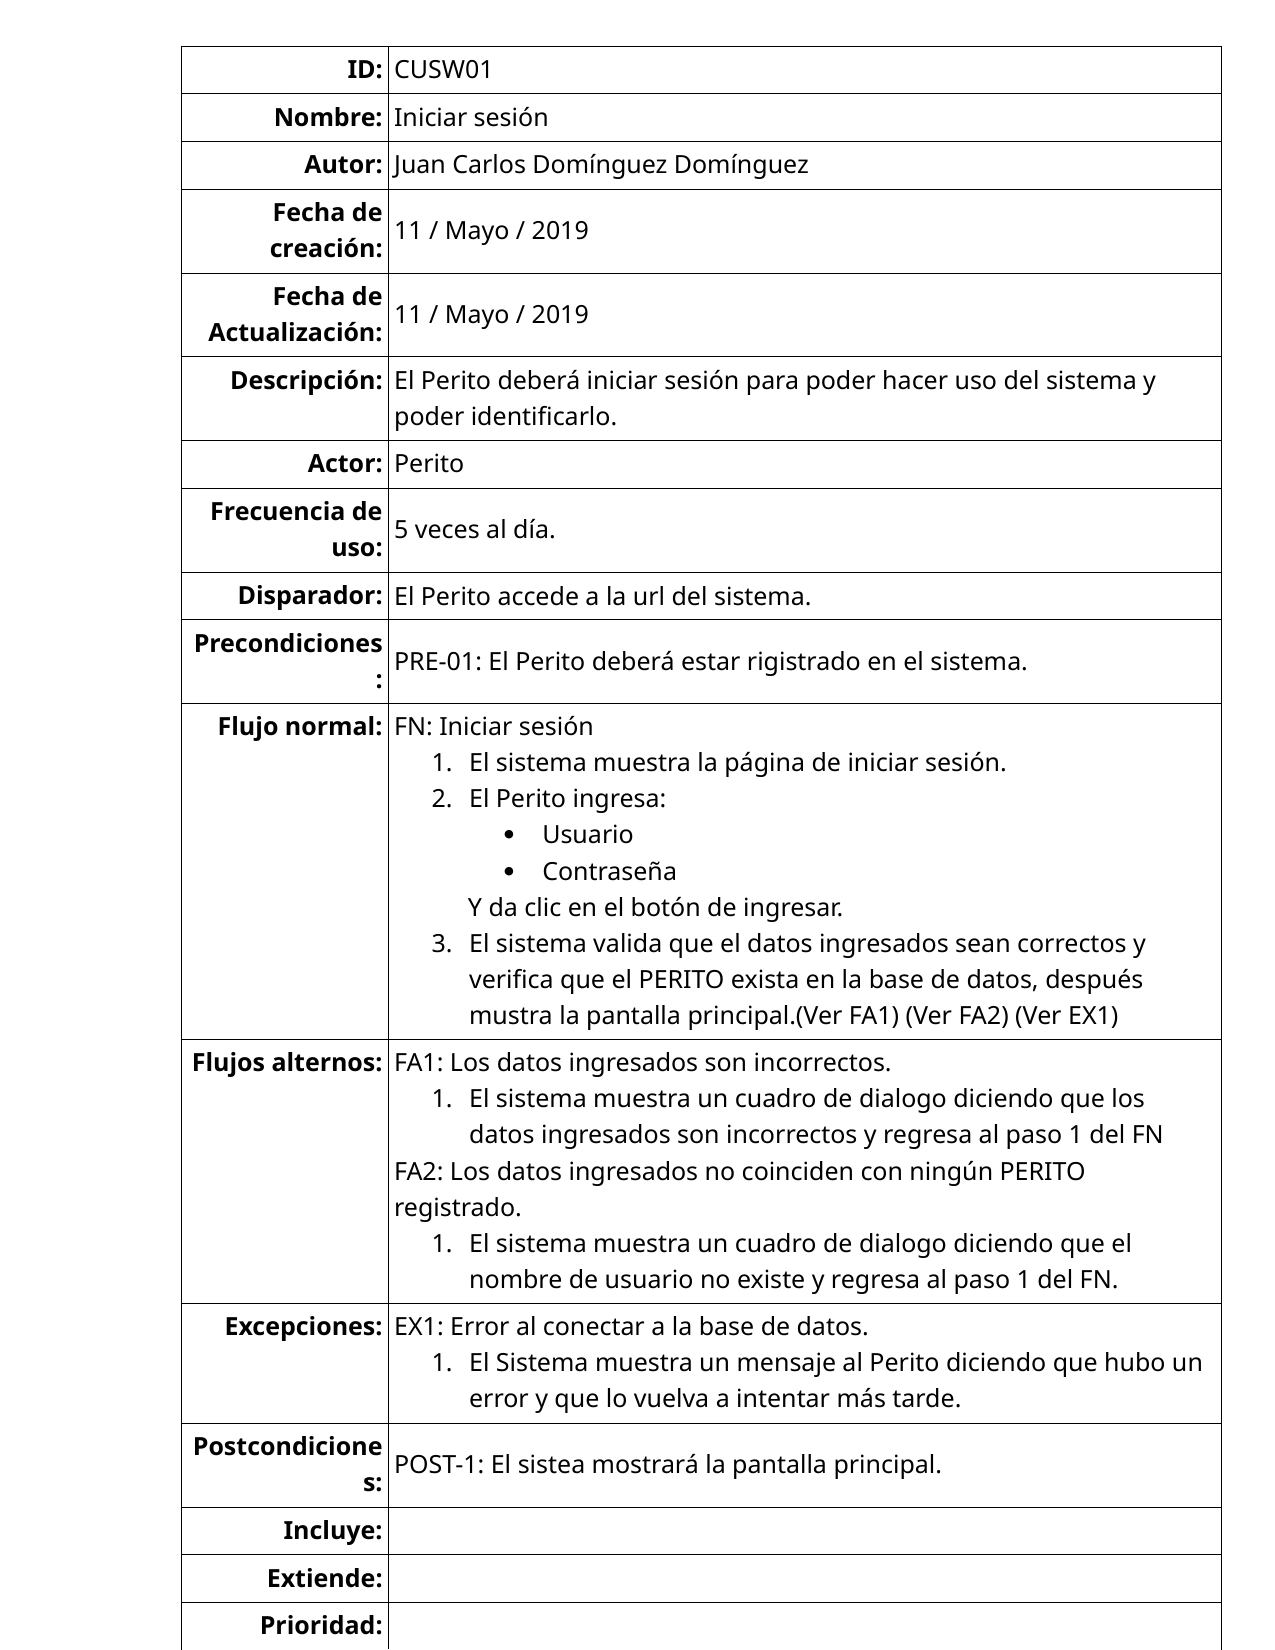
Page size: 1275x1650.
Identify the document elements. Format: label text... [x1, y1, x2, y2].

table_cell Descripción: [182, 357, 388, 440]
table_cell 5 veces al día. [389, 489, 1221, 571]
table_cell Fecha de creación: [182, 190, 388, 272]
table_cell POST-1: El sistea mostrará la pantalla principal. [389, 1424, 1221, 1506]
table_cell El Perito accede a la url del sistema. [389, 573, 1221, 619]
table_cell FN: Iniciar sesión El sistema muestra la página de iniciar sesión. El Perito ingresa: Usuario Contraseña Y da clic en el botón de ingresar. El sistema valida que el datos ingresados sean correctos y verifica que el PERITO exista en la base de datos, después mustra la pantalla principal.(Ver FA1) (Ver FA2) (Ver EX1) [389, 704, 1221, 1039]
table_cell Flujo normal: [182, 704, 388, 1039]
table_cell Juan Carlos Domínguez Domínguez [389, 142, 1221, 189]
table_cell Disparador: [182, 573, 388, 619]
table_cell EX1: Error al conectar a la base de datos. El Sistema muestra un mensaje al Perito diciendo que hubo un error y que lo vuelva a intentar más tarde. [389, 1304, 1221, 1423]
table_cell El Perito deberá iniciar sesión para poder hacer uso del sistema y poder identificarlo. [389, 357, 1221, 440]
table_cell [389, 1508, 1221, 1554]
table_cell [389, 1555, 1221, 1602]
table_cell Precondiciones: [182, 620, 388, 703]
table_cell Prioridad: [182, 1603, 388, 1649]
table_cell Autor: [182, 142, 388, 189]
table_cell Frecuencia de uso: [182, 489, 388, 571]
table_header CUSW01 [389, 47, 1221, 93]
table_cell [389, 1603, 1221, 1649]
table_cell 11 / Mayo / 2019 [389, 274, 1221, 356]
table_cell FA1: Los datos ingresados son incorrectos. El sistema muestra un cuadro de dialogo diciendo que los datos ingresados son incorrectos y regresa al paso 1 del FN FA2: Los datos ingresados no coinciden con ningún PERITO registrado. El sistema muestra un cuadro de dialogo diciendo que el nombre de usuario no existe y regresa al paso 1 del FN. [389, 1040, 1221, 1303]
table_cell Excepciones: [182, 1304, 388, 1423]
table_cell Nombre: [182, 94, 388, 141]
table_cell Flujos alternos: [182, 1040, 388, 1303]
table_cell Incluye: [182, 1508, 388, 1554]
table_cell Actor: [182, 441, 388, 488]
table_cell Fecha de Actualización: [182, 274, 388, 356]
table_cell Perito [389, 441, 1221, 488]
table_cell Iniciar sesión [389, 94, 1221, 141]
table_header ID: [182, 47, 388, 93]
table_cell 11 / Mayo / 2019 [389, 190, 1221, 272]
table_cell PRE-01: El Perito deberá estar rigistrado en el sistema. [389, 620, 1221, 703]
table_cell Extiende: [182, 1555, 388, 1602]
table_cell Postcondiciones: [182, 1424, 388, 1506]
